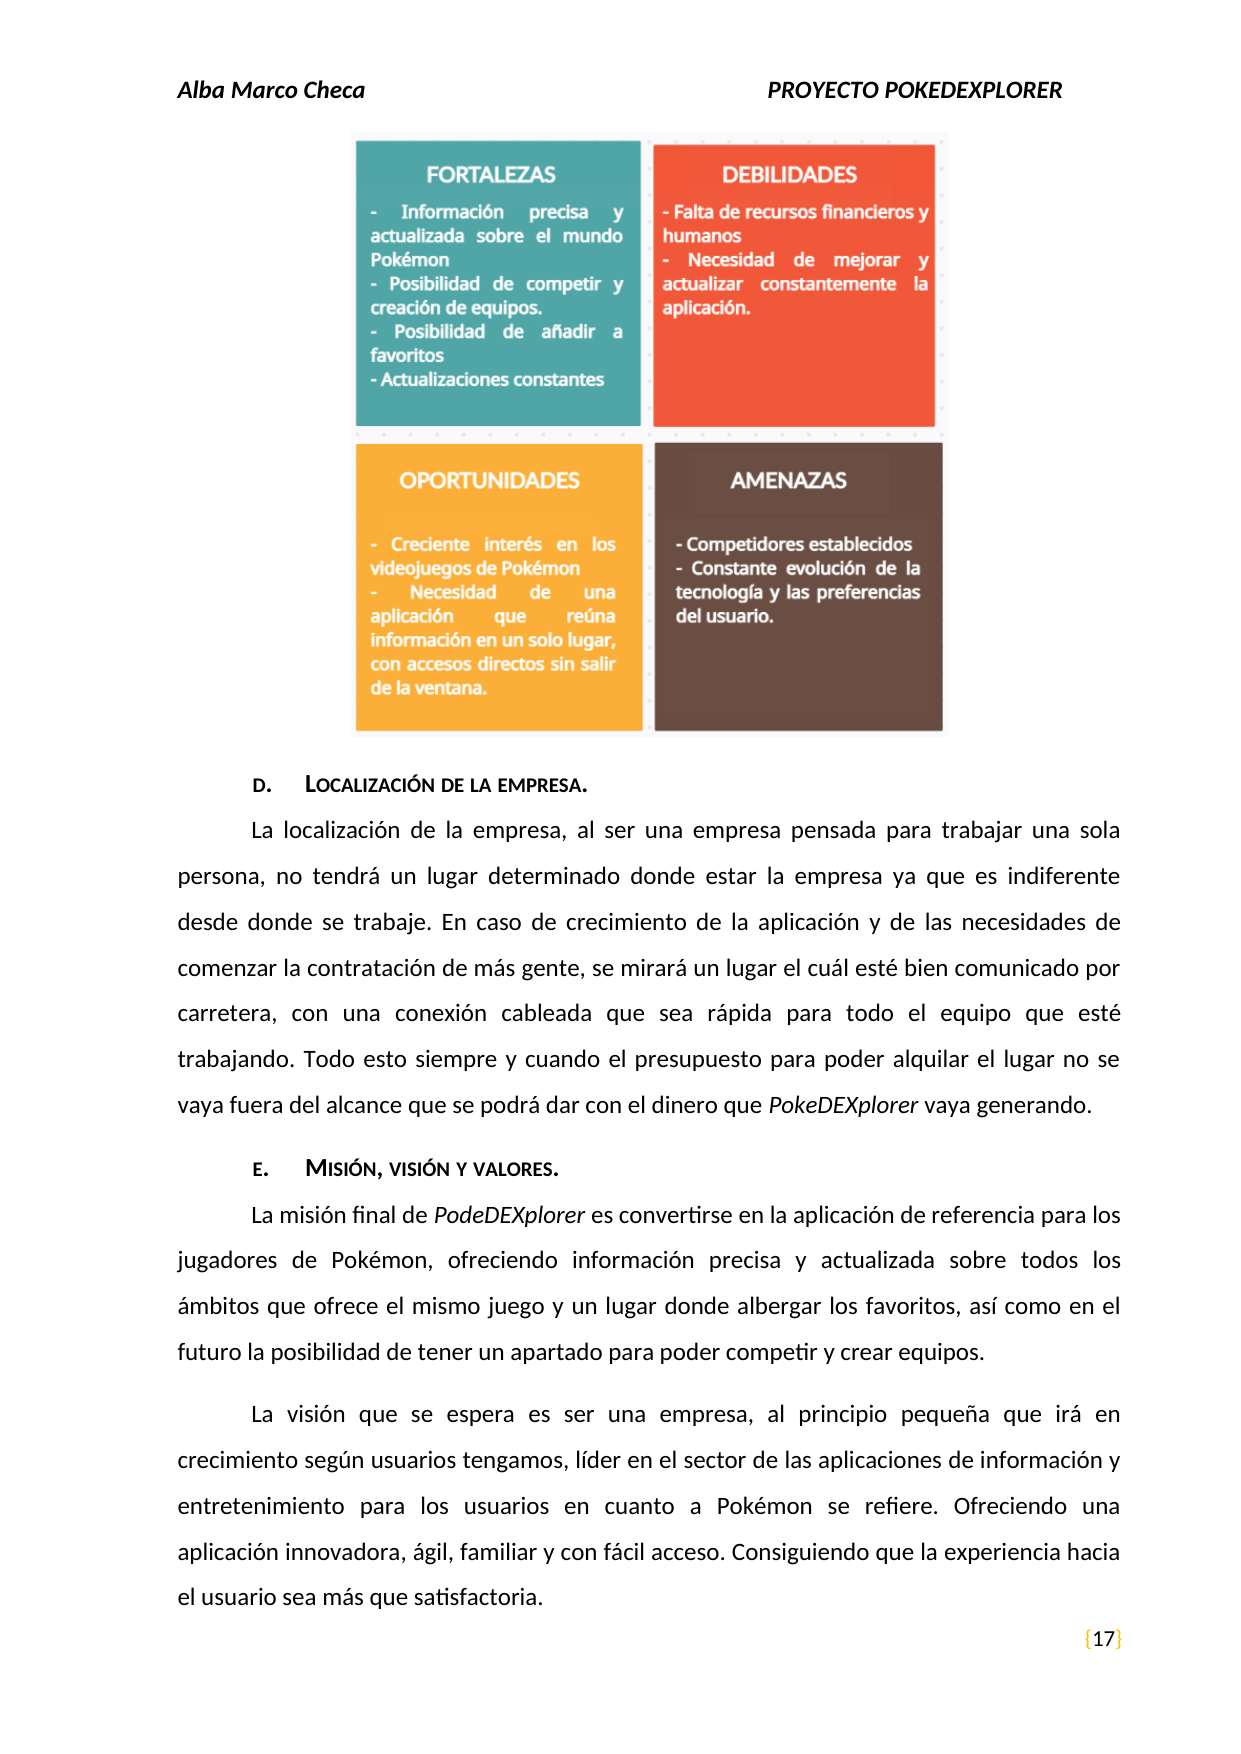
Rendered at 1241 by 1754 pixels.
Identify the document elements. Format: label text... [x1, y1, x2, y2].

subtitle Localización de la empresa. [252, 767, 1122, 799]
picture [350, 132, 949, 737]
text La misión final de PodeDEXplorer es convertirse en la aplicación de referencia para los jugadores de Pokémon, ofreciendo información precisa y actualizada sobre todos los ámbitos que ofrece el mismo juego y un lugar donde albergar los favoritos, así como en el futuro la posibilidad de tener un apartado para poder competir y crear equipos. [177, 1199, 1122, 1367]
text La visión que se espera es ser una empresa, al principio pequeña que irá en crecimiento según usuarios tengamos, líder en el sector de las aplicaciones de información y entretenimiento para los usuarios en cuanto a Pokémon se refiere. Ofreciendo una aplicación innovadora, ágil, familiar y con fácil acceso. Consiguiendo que la experiencia hacia el usuario sea más que satisfactoria. [177, 1398, 1122, 1612]
subtitle Misión, visión y valores. [252, 1151, 1122, 1183]
text La localización de la empresa, al ser una empresa pensada para trabajar una sola persona, no tendrá un lugar determinado donde estar la empresa ya que es indiferente desde donde se trabaje. En caso de crecimiento de la aplicación y de las necesidades de comenzar la contratación de más gente, se mirará un lugar el cuál esté bien comunicado por carretera, con una conexión cableada que sea rápida para todo el equipo que esté trabajando. Todo esto siempre y cuando el presupuesto para poder alquilar el lugar no se vaya fuera del alcance que se podrá dar con el dinero que PokeDEXplorer vaya generando. [177, 814, 1122, 1119]
